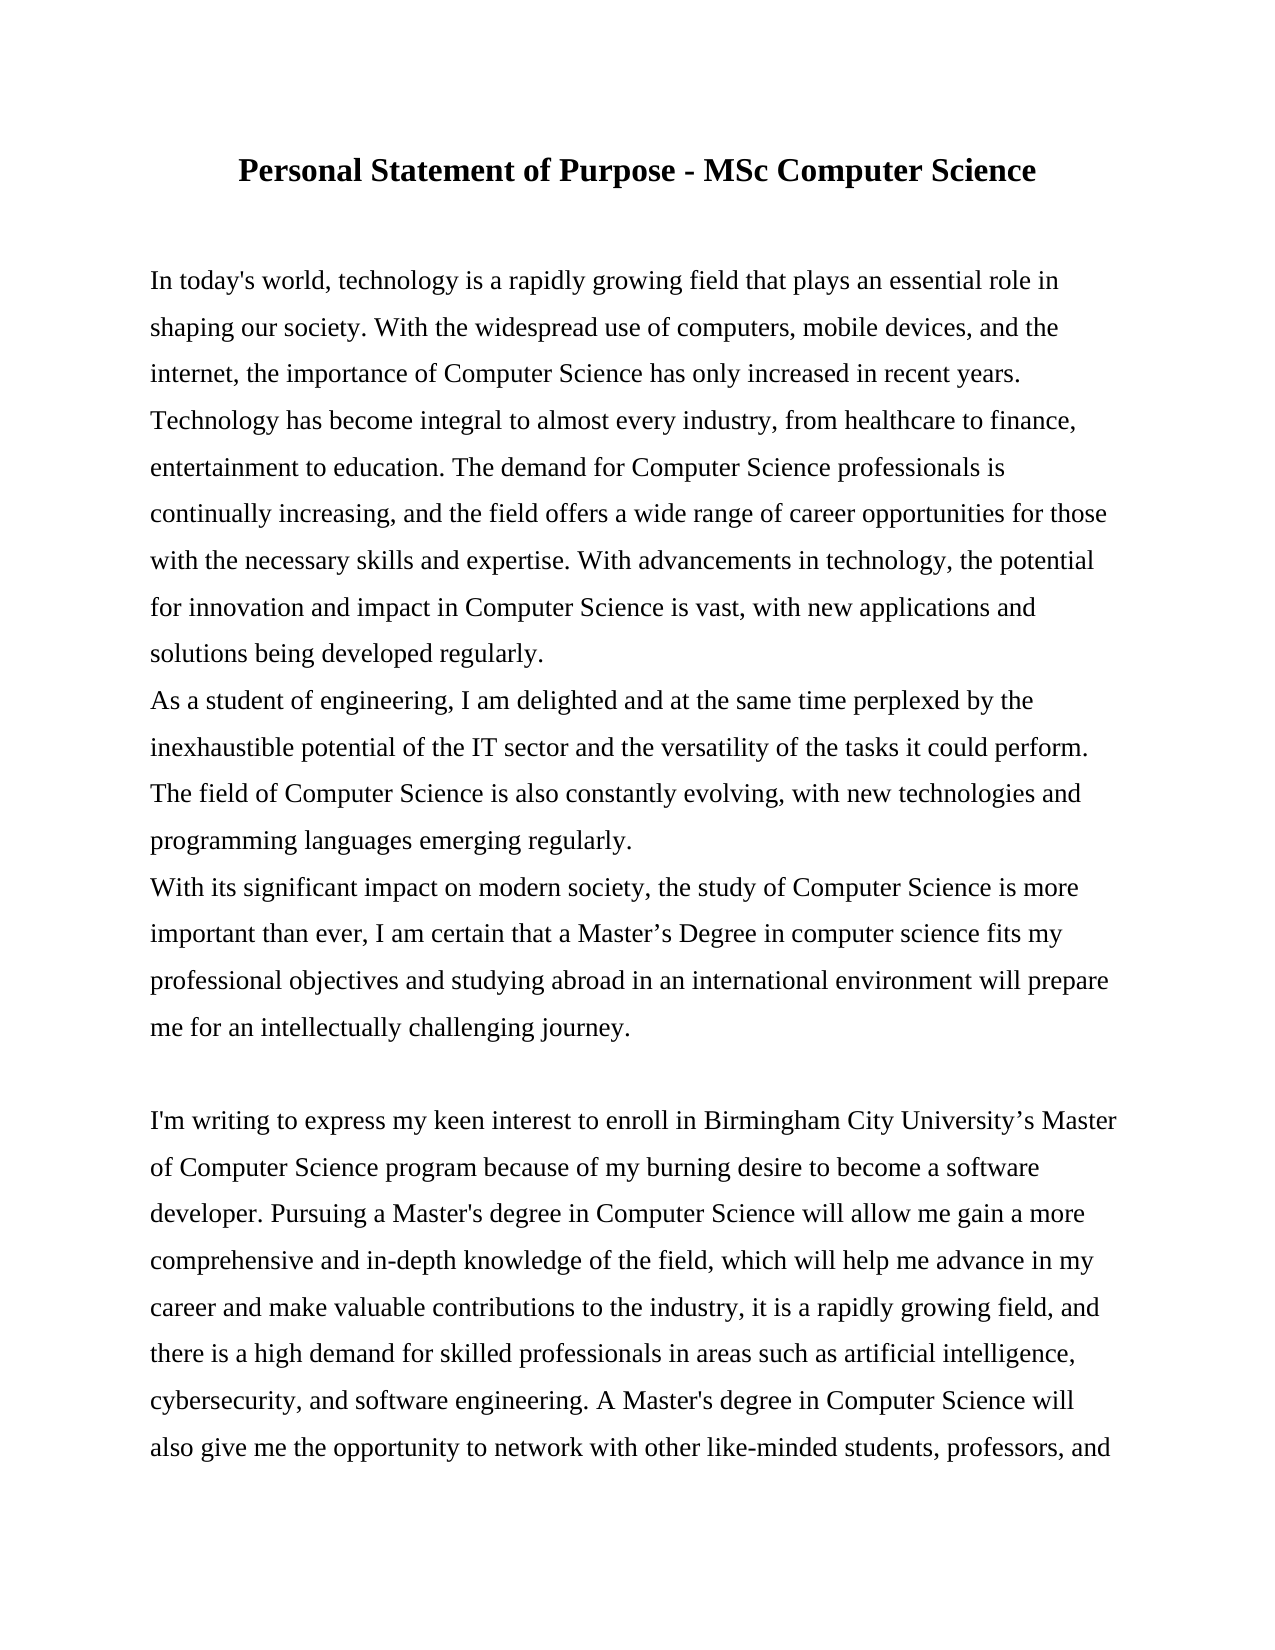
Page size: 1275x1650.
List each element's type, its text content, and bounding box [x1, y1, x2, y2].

text With its significant impact on modern society, the study of Computer Science is more important than ever, I am certain that a Master’s Degree in computer science fits my professional objectives and studying abroad in an international environment will prepare me for an intellectually challenging journey. [150, 871, 1125, 1042]
text In today's world, technology is a rapidly growing field that plays an essential role in shaping our society. With the widespread use of computers, mobile devices, and the internet, the importance of Computer Science has only increased in recent years. [150, 264, 1125, 389]
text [150, 1104, 1125, 1462]
text Technology has become integral to almost every industry, from healthcare to finance, entertainment to education. The demand for Computer Science professionals is continually increasing, and the field offers a wide range of career opportunities for those with the necessary skills and expertise. With advancements in technology, the potential for innovation and impact in Computer Science is vast, with new applications and solutions being developed regularly. [150, 404, 1125, 669]
text Personal Statement of Purpose - MSc Computer Science [150, 150, 1125, 188]
text As a student of engineering, I am delighted and at the same time perplexed by the inexhaustible potential of the IT sector and the versatility of the tasks it could perform. The field of Computer Science is also constantly evolving, with new technologies and programming languages emerging regularly. [150, 684, 1125, 855]
